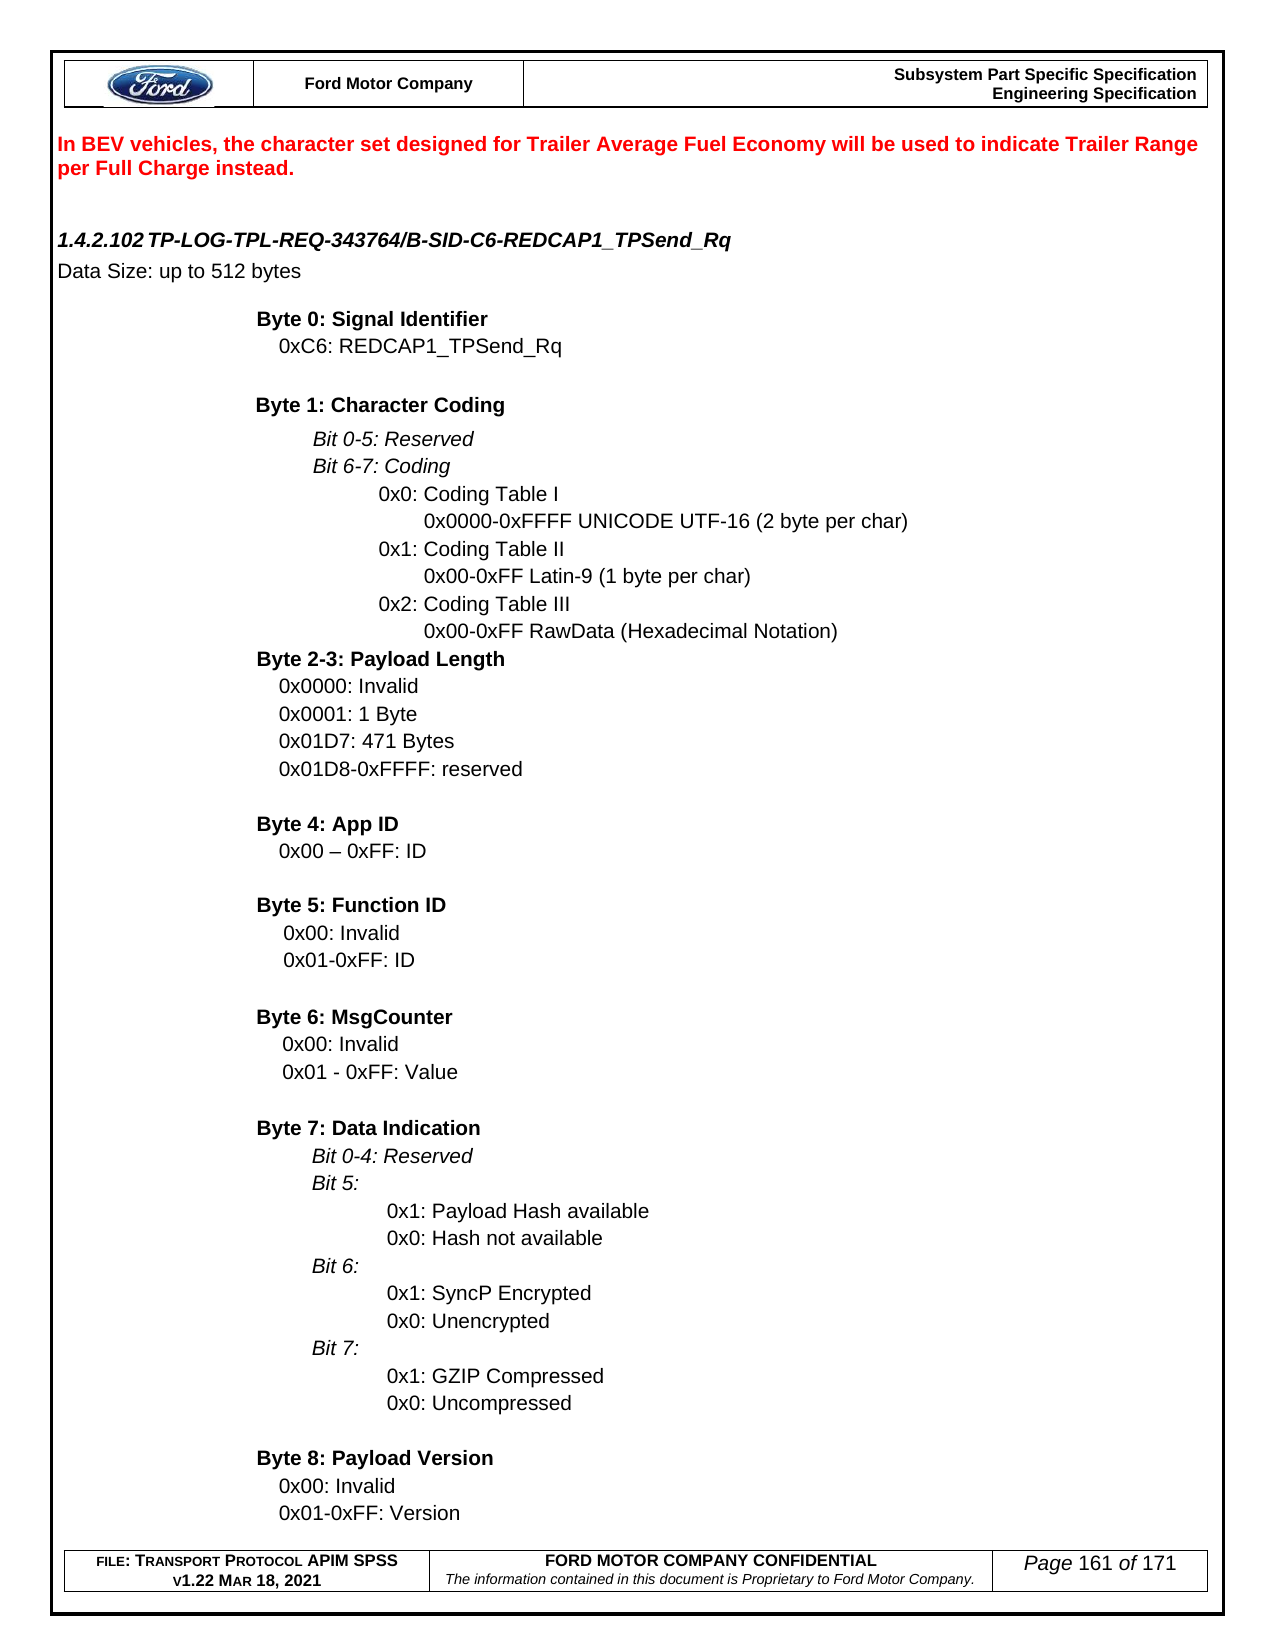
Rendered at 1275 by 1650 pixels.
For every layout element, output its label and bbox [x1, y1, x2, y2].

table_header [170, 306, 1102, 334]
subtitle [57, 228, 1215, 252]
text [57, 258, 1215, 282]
picture [103, 61, 215, 107]
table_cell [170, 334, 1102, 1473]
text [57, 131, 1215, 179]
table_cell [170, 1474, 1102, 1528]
